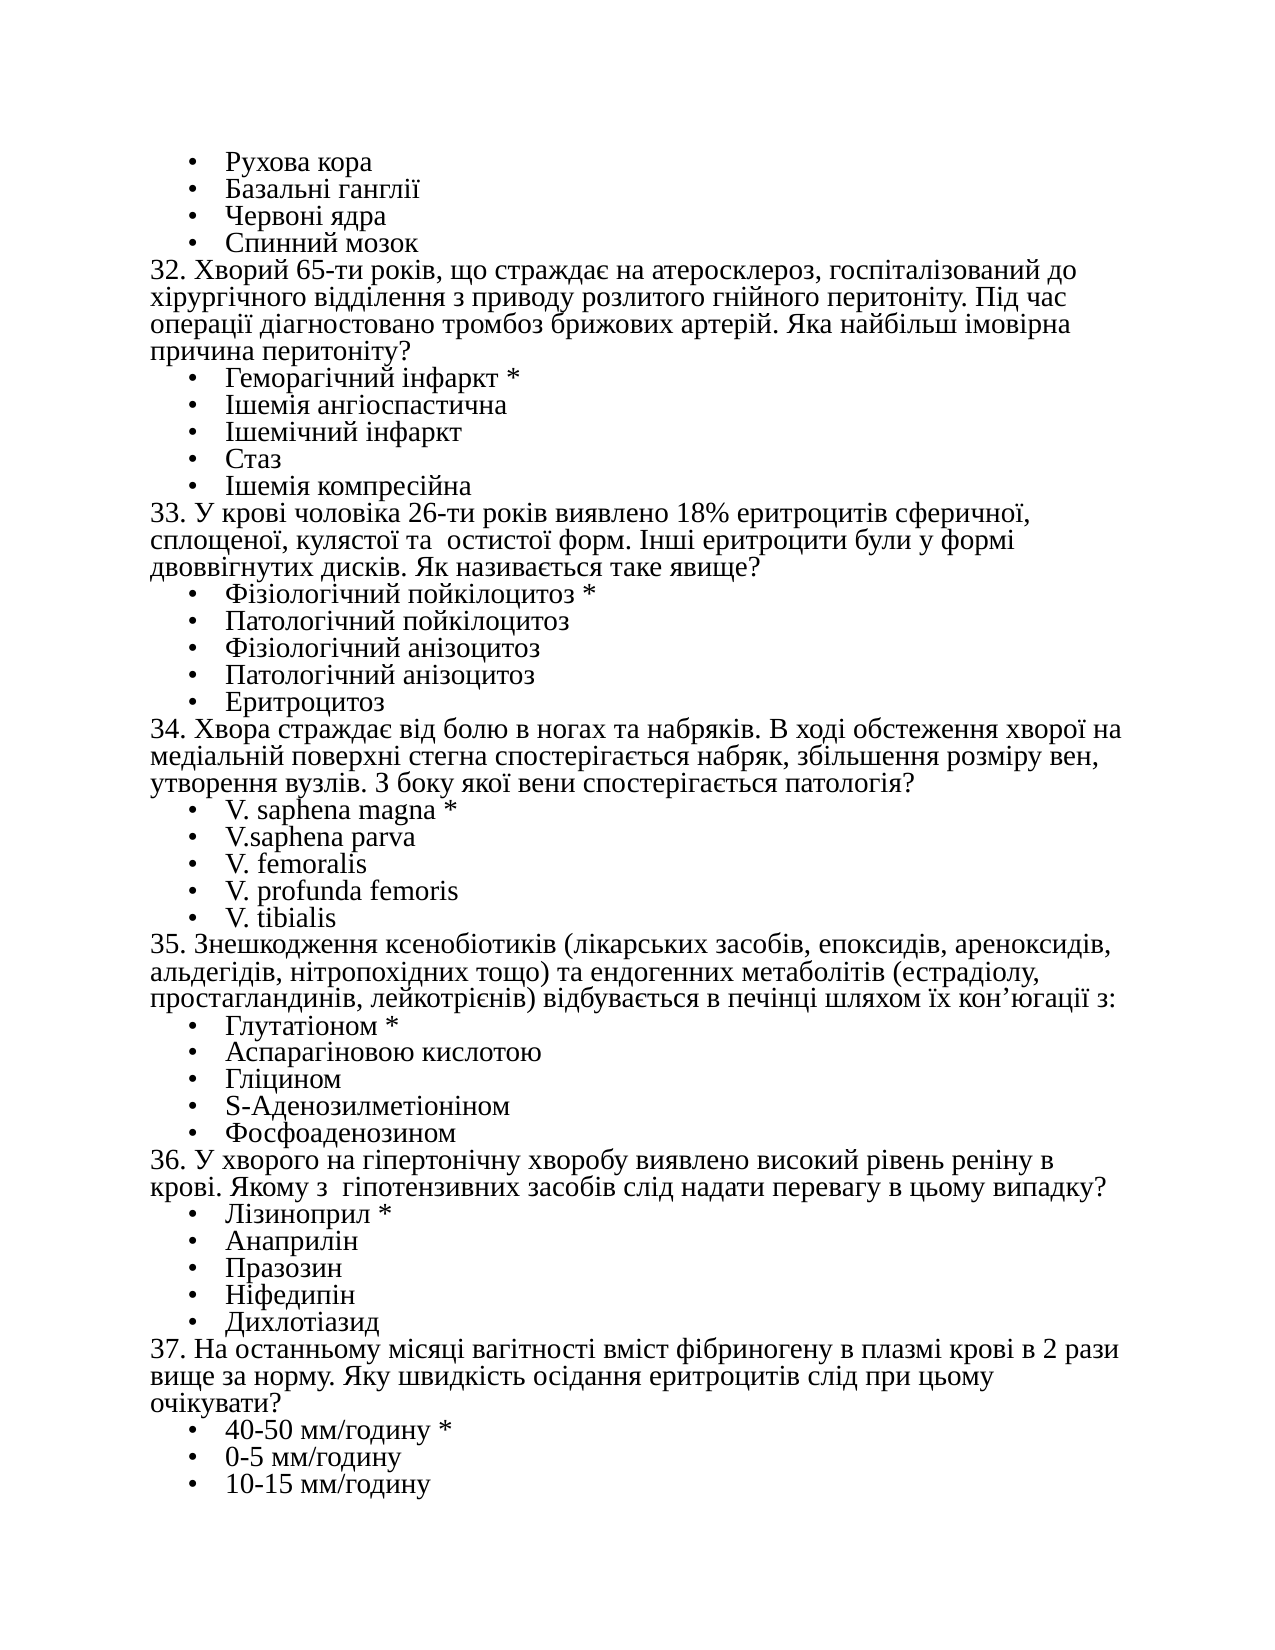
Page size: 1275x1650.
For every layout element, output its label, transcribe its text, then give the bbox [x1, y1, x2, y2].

list Празозин [187, 1256, 1125, 1283]
list V. profunda femoris [187, 878, 1125, 905]
list V. femoralis [187, 851, 1125, 878]
list Дихлотіазид [187, 1310, 1125, 1337]
list Гліцином [187, 1067, 1125, 1094]
list Рухова кора [187, 150, 1125, 177]
list Ніфедипін [187, 1283, 1125, 1310]
list 40-50 мм/годину * [187, 1418, 1125, 1445]
list Фізіологічний анізоцитоз [187, 636, 1125, 663]
list Геморагічний інфаркт * [187, 366, 1125, 393]
list 10-15 мм/годину [187, 1472, 1125, 1499]
list Анаприлін [187, 1229, 1125, 1256]
list V. saphena magna * [187, 797, 1125, 824]
list Червоні ядра [187, 204, 1125, 231]
list 0-5 мм/годину [187, 1445, 1125, 1472]
text 36. У хворого на гіпертонічну хворобу виявлено високий рівень реніну в крові. Якому з гіпотензивних засобів слід надати перевагу в цьому випадку? [150, 1148, 1125, 1202]
list Лізиноприл * [187, 1202, 1125, 1229]
text 37. На останньому місяці вагітності вміст фібриногену в плазмі крові в 2 рази вище за норму. Яку швидкість осідання еритроцитів слід при цьому очікувати? [150, 1337, 1125, 1418]
list Еритроцитоз [187, 689, 1125, 717]
list Спинний мозок [187, 231, 1125, 258]
text 34. Хвора страждає від болю в ногах та набряків. В ході обстеження хворої на медіальній поверхні стегна спостерігається набряк, збільшення розміру вен, утворення вузлів. З боку якої вени спостерігається патологія? [150, 717, 1125, 797]
list Базальні ганглії [187, 177, 1125, 204]
list Ішемія компресійна [187, 474, 1125, 501]
text 35. Знешкодження ксенобіотиків (лікарських засобів, епоксидів, ареноксидів, альдегідів, нітропохідних тощо) та ендогенних метаболітів (естрадіолу, простагландинів, лейкотрієнів) відбувається в печінці шляхом їх кон’югації з: [150, 932, 1125, 1013]
list Фізіологічний пойкілоцитоз * [187, 582, 1125, 609]
text 33. У крові чоловіка 26-ти років виявлено 18% еритроцитів сферичної, сплощеної, кулястої та остистої форм. Інші еритроцити були у формі двоввігнутих дисків. Як називається таке явище? [150, 501, 1125, 582]
list V. tibialis [187, 905, 1125, 932]
list Патологічний пойкілоцитоз [187, 609, 1125, 636]
list Ішемія ангіоспастична [187, 393, 1125, 420]
text 32. Хворий 65-ти років, що страждає на атеросклероз, госпіталізований до хірургічного відділення з приводу розлитого гнійного перитоніту. Під час операції діагностовано тромбоз брижових артерій. Яка найбільш імовірна причина перитоніту? [150, 258, 1125, 366]
list Стаз [187, 447, 1125, 474]
list Фосфоаденозином [187, 1121, 1125, 1148]
list S-Аденозилметіоніном [187, 1094, 1125, 1121]
list Глутатіоном * [187, 1013, 1125, 1040]
list Iшемiчний інфаркт [187, 420, 1125, 447]
list Патологічний анізоцитоз [187, 663, 1125, 689]
list V.saphena parva [187, 824, 1125, 851]
list Аспарагіновою кислотою [187, 1040, 1125, 1067]
